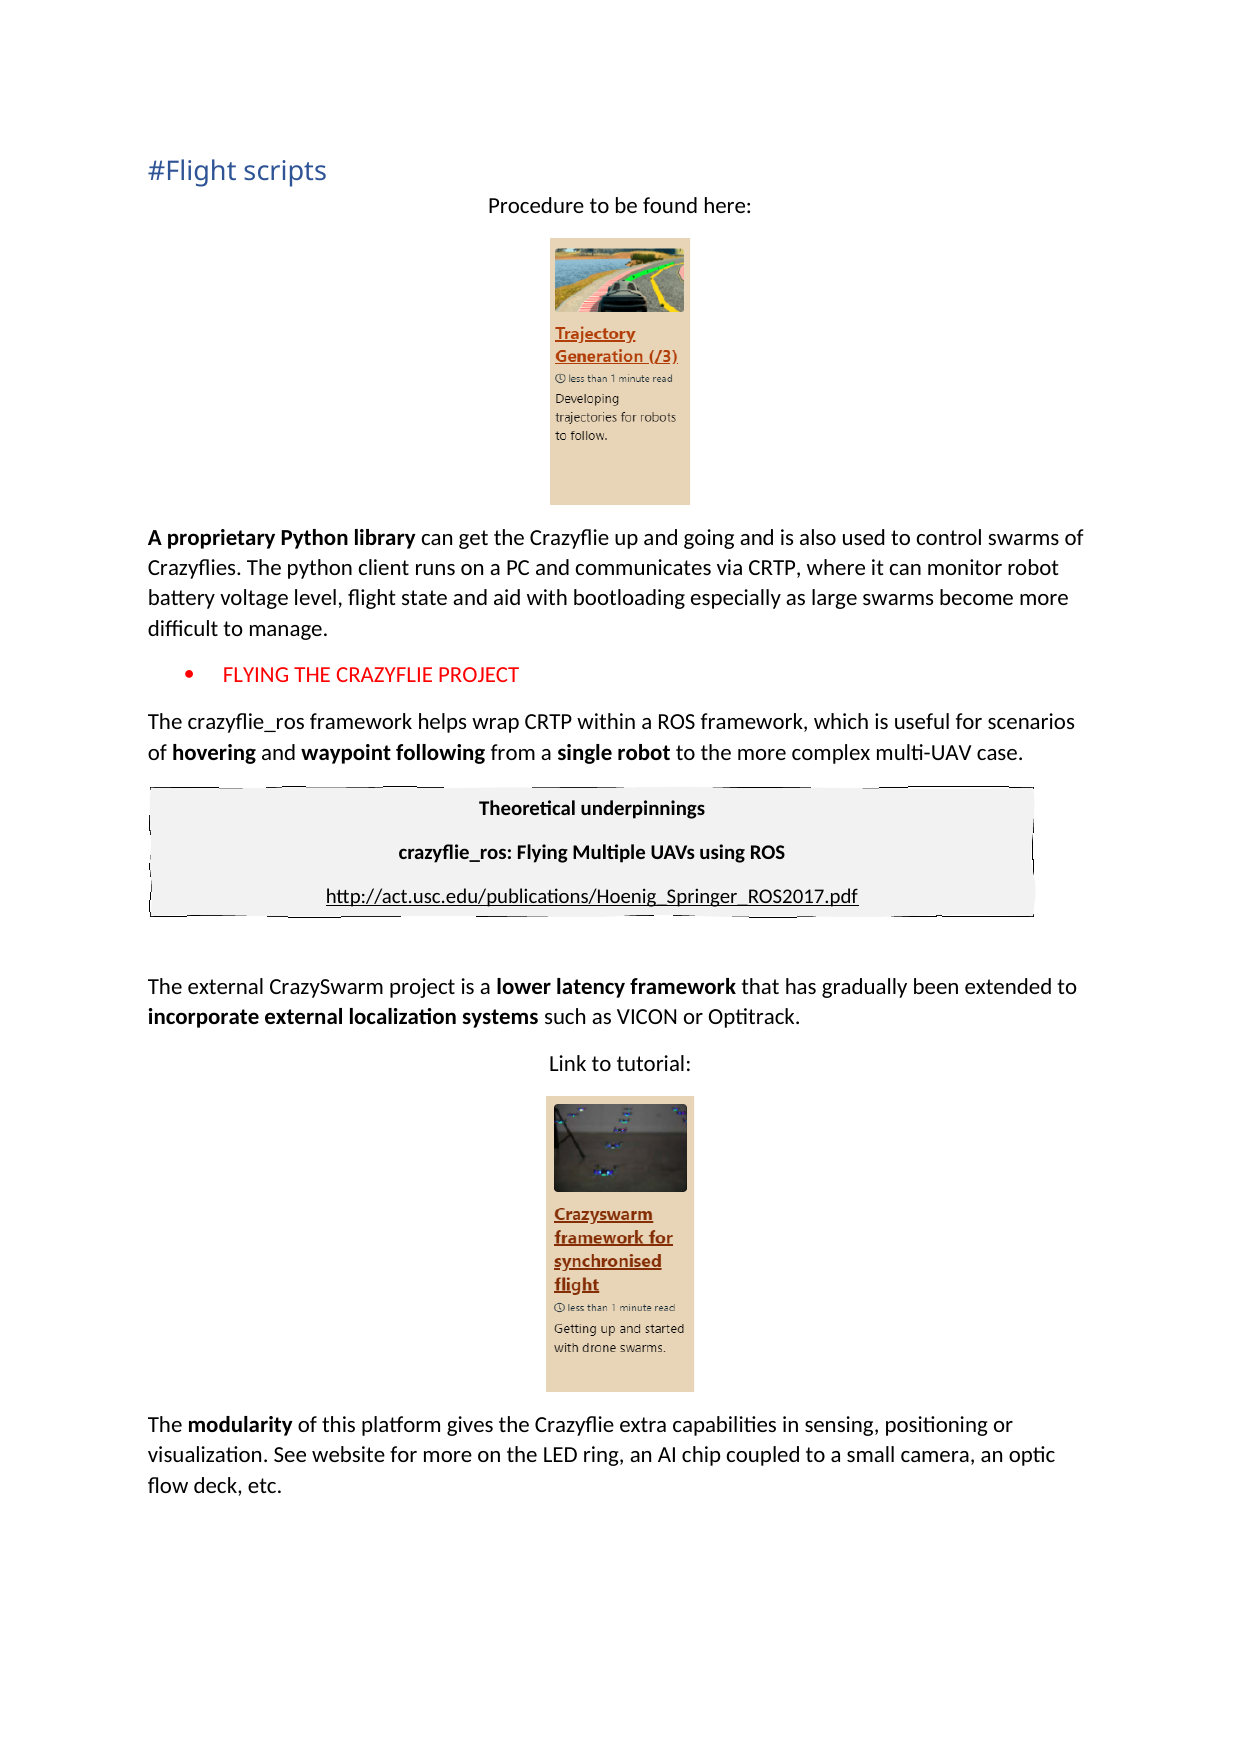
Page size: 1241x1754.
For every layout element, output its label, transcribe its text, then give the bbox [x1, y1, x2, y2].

subtitle #Flight scripts [148, 152, 1093, 189]
text Procedure to be found here: [148, 192, 1093, 219]
picture [550, 238, 691, 505]
text Link to tutorial: [148, 1049, 1093, 1077]
text A proprietary Python library can get the Crazyflie up and going and is also used to control swarms of Crazyflies. The python client runs on a PC and communicates via CRTP, where it can monitor robot battery voltage level, flight state and aid with bootloading especially as large swarms become more difficult to manage. [148, 523, 1093, 642]
list FLYING THE CRAZYFLIE PROJECT [185, 661, 1093, 688]
text The crazyflie_ros framework helps wrap CRTP within a ROS framework, which is useful for scenarios of hovering and waypoint following from a single robot to the more complex multi-UAV case. [148, 707, 1093, 766]
text The external CrazySwarm project is a lower latency framework that has gradually been extended to incorporate external localization systems such as VICON or Optitrack. [148, 972, 1093, 1030]
text The modularity of this platform gives the Crazyflie extra capabilities in sensing, positioning or visualization. See website for more on the LED ring, an AI chip coupled to a small camera, an optic flow deck, etc. [148, 1410, 1093, 1499]
picture [546, 1096, 695, 1392]
